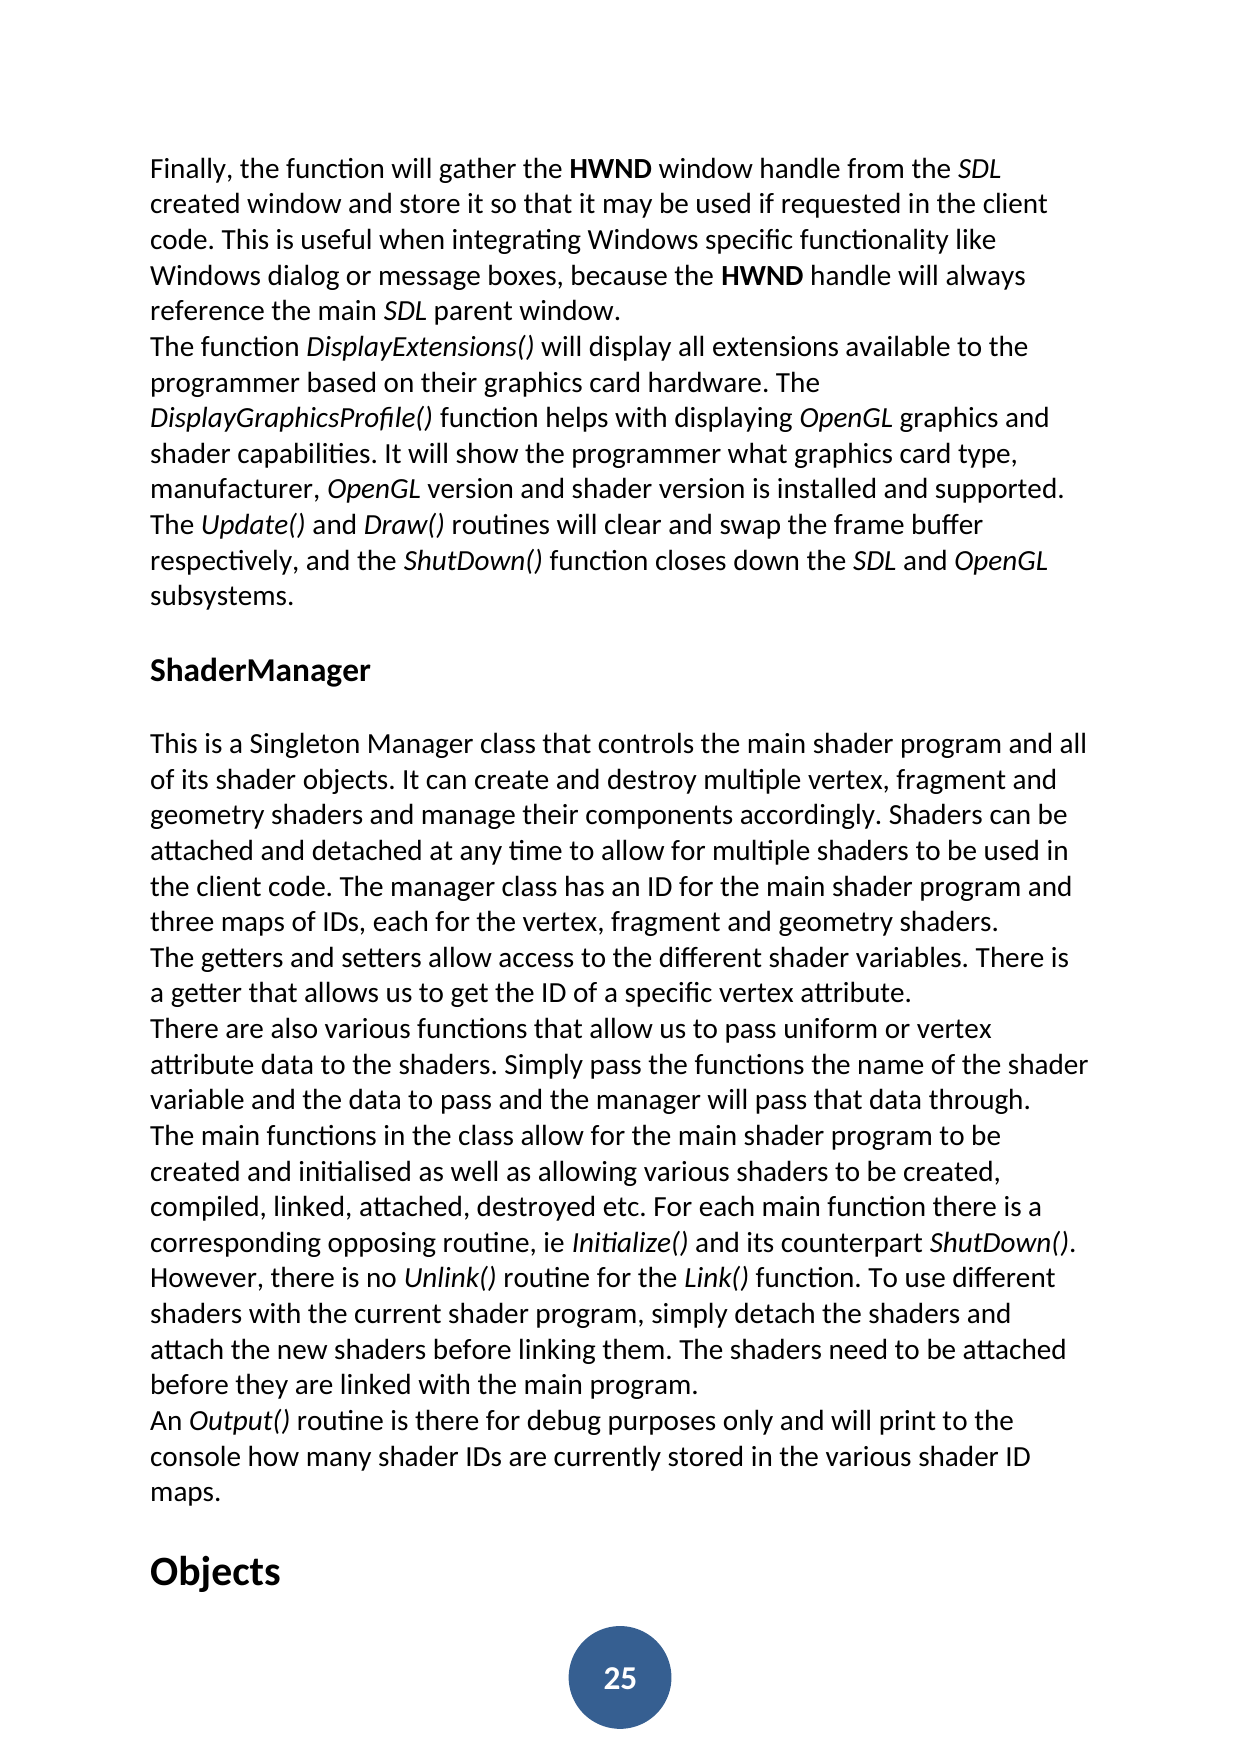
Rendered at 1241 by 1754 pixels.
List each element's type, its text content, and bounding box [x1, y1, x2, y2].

text Finally, the function will gather the HWND window handle from the SDL created window and store it so that it may be used if requested in the client code. This is useful when integrating Windows specific functionality like Windows dialog or message boxes, because the HWND handle will always reference the main SDL parent window. [150, 150, 1090, 328]
text Objects [150, 1544, 1090, 1595]
text The function DisplayExtensions() will display all extensions available to the programmer based on their graphics card hardware. The DisplayGraphicsProfile() function helps with displaying OpenGL graphics and shader capabilities. It will show the programmer what graphics card type, manufacturer, OpenGL version and shader version is installed and supported. [150, 328, 1090, 506]
text An Output() routine is there for debug purposes only and will print to the console how many shader IDs are currently stored in the various shader ID maps. [150, 1402, 1090, 1509]
text This is a Singleton Manager class that controls the main shader program and all of its shader objects. It can create and destroy multiple vertex, fragment and geometry shaders and manage their components accordingly. Shaders can be attached and detached at any time to allow for multiple shaders to be used in the client code. The manager class has an ID for the main shader program and three maps of IDs, each for the vertex, fragment and geometry shaders. [150, 725, 1090, 939]
text The Update() and Draw() routines will clear and swap the frame buffer respectively, and the ShutDown() function closes down the SDL and OpenGL subsystems. [150, 506, 1090, 613]
text ShaderManager [150, 649, 1090, 689]
text There are also various functions that allow us to pass uniform or vertex attribute data to the shaders. Simply pass the functions the name of the shader variable and the data to pass and the manager will pass that data through. [150, 1010, 1090, 1117]
text The getters and setters allow access to the different shader variables. There is a getter that allows us to get the ID of a specific vertex attribute. [150, 939, 1090, 1010]
text The main functions in the class allow for the main shader program to be created and initialised as well as allowing various shaders to be created, compiled, linked, attached, destroyed etc. For each main function there is a corresponding opposing routine, ie Initialize() and its counterpart ShutDown(). However, there is no Unlink() routine for the Link() function. To use different shaders with the current shader program, simply detach the shaders and attach the new shaders before linking them. The shaders need to be attached before they are linked with the main program. [150, 1117, 1090, 1402]
